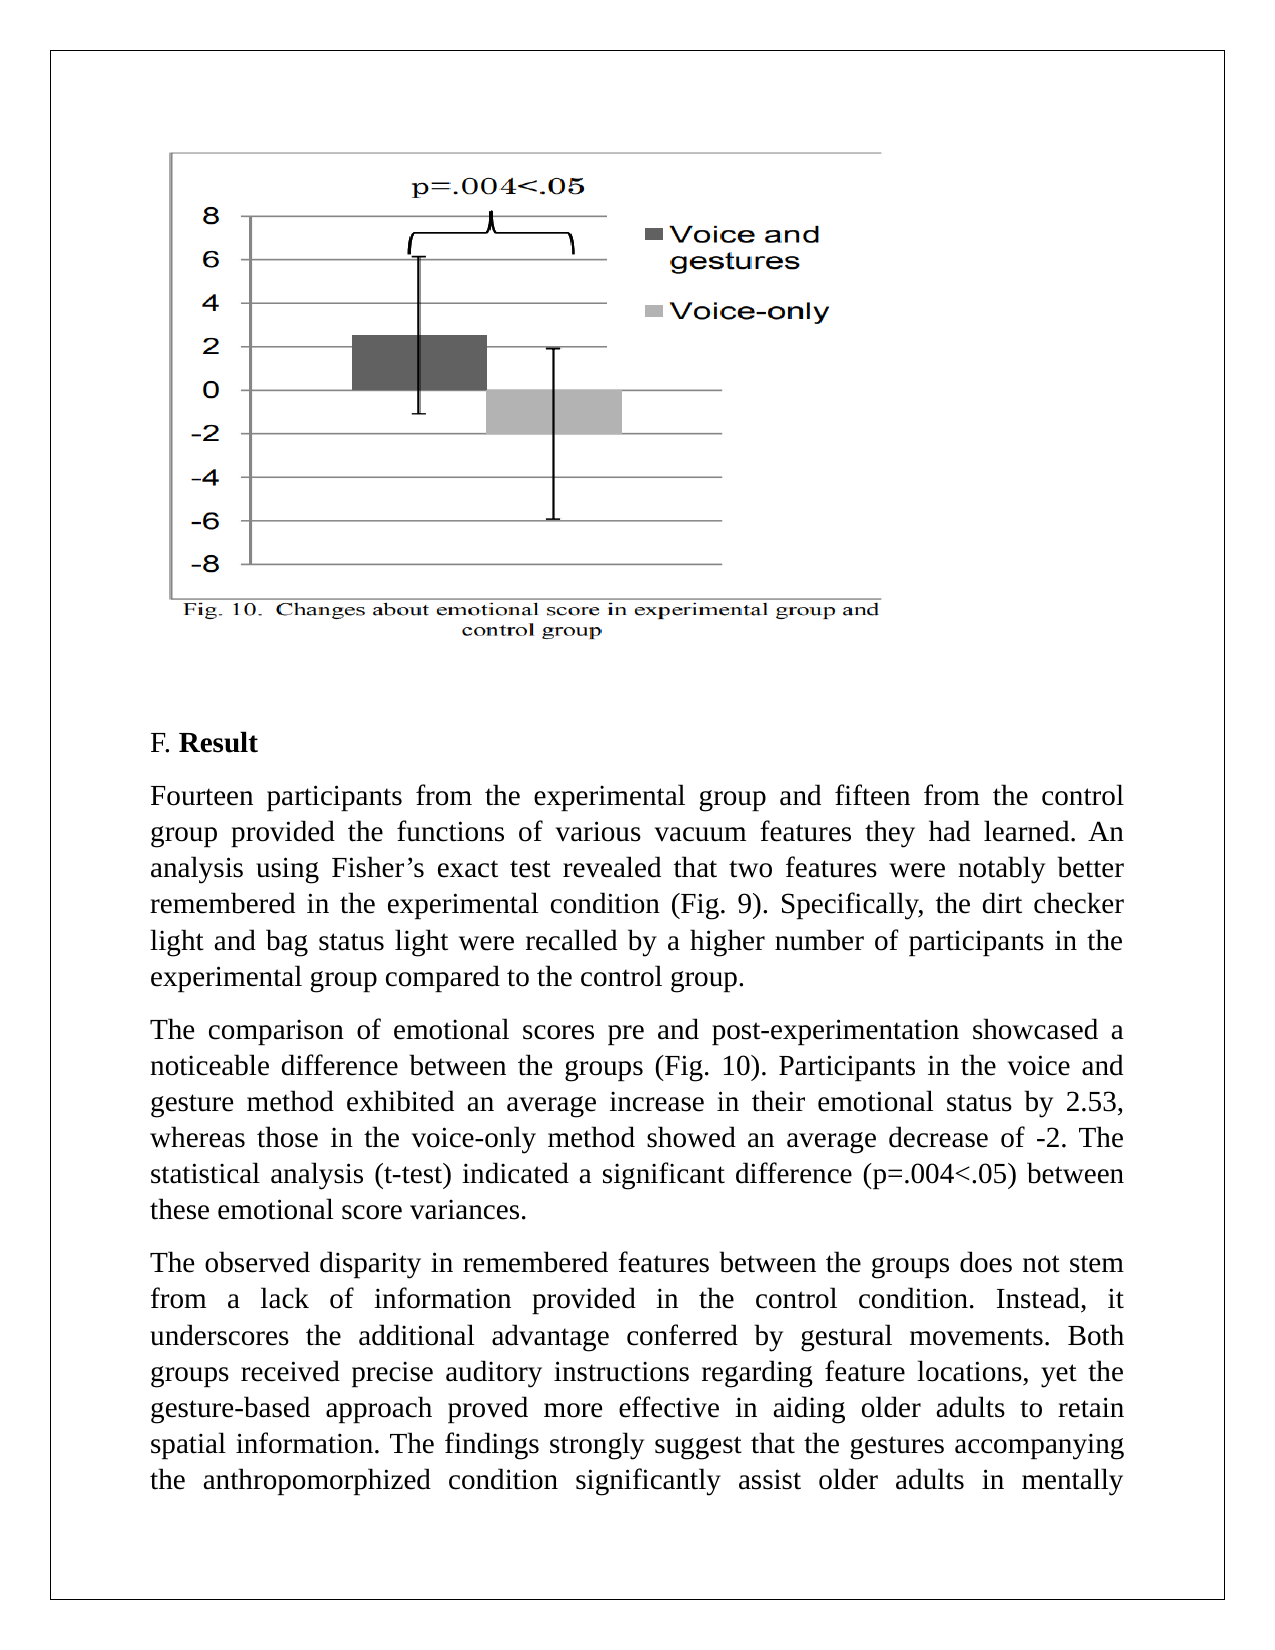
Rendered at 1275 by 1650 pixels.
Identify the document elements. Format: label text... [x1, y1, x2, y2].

text The comparison of emotional scores pre and post-experimentation showcased a noticeable difference between the groups (Fig. 10). Participants in the voice and gesture method exhibited an average increase in their emotional status by 2.53, whereas those in the voice-only method showed an average decrease of -2. The statistical analysis (t-test) indicated a significant difference (p=.004<.05) between these emotional score variances. [150, 1012, 1125, 1226]
text Fourteen participants from the experimental group and fifteen from the control group provided the functions of various vacuum features they had learned. An analysis using Fisher’s exact test revealed that two features were notably better remembered in the experimental condition (Fig. 9). Specifically, the dirt checker light and bag status light were recalled by a higher number of participants in the experimental group compared to the control group. [150, 778, 1125, 992]
picture [150, 150, 882, 654]
text F. Result [150, 725, 1125, 759]
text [150, 1245, 1125, 1496]
